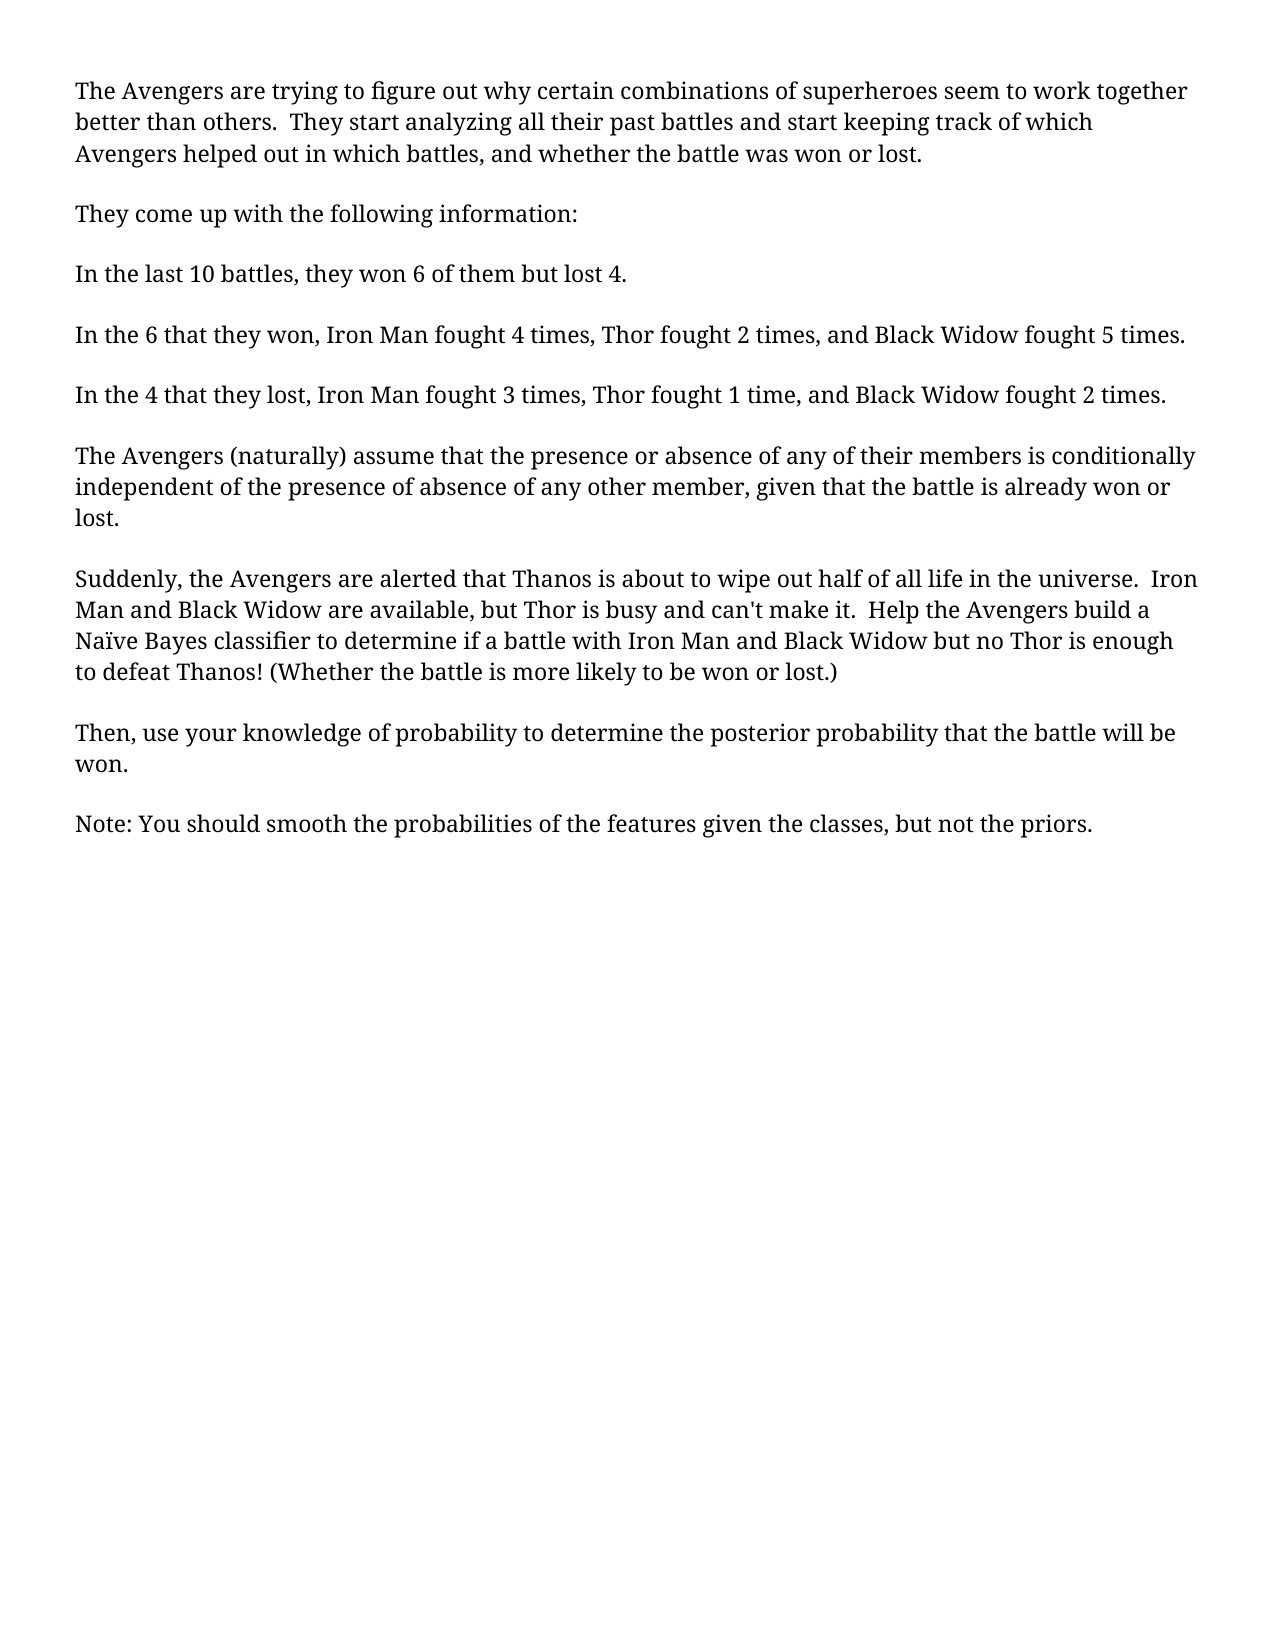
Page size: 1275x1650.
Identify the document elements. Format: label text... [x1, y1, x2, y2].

text Note: You should smooth the probabilities of the features given the classes, but not the priors. [75, 808, 1200, 839]
text In the 6 that they won, Iron Man fought 4 times, Thor fought 2 times, and Black Widow fought 5 times. [75, 319, 1200, 350]
text In the last 10 battles, they won 6 of them but lost 4. [75, 258, 1200, 289]
text They come up with the following information: [75, 198, 1200, 229]
text Then, use your knowledge of probability to determine the posterior probability that the battle will be won. [75, 717, 1200, 779]
text In the 4 that they lost, Iron Man fought 3 times, Thor fought 1 time, and Black Widow fought 2 times. [75, 379, 1200, 410]
text The Avengers (naturally) assume that the presence or absence of any of their members is conditionally independent of the presence of absence of any other member, given that the battle is already won or lost. [75, 439, 1200, 533]
text The Avengers are trying to figure out why certain combinations of superheroes seem to work together better than others. They start analyzing all their past battles and start keeping track of which Avengers helped out in which battles, and whether the battle was won or lost. [75, 75, 1200, 169]
text Suddenly, the Avengers are alerted that Thanos is about to wipe out half of all life in the universe. Iron Man and Black Widow are available, but Thor is busy and can't make it. Help the Avengers build a Naïve Bayes classifier to determine if a battle with Iron Man and Black Widow but no Thor is enough to defeat Thanos! (Whether the battle is more likely to be won or lost.) [75, 562, 1200, 687]
